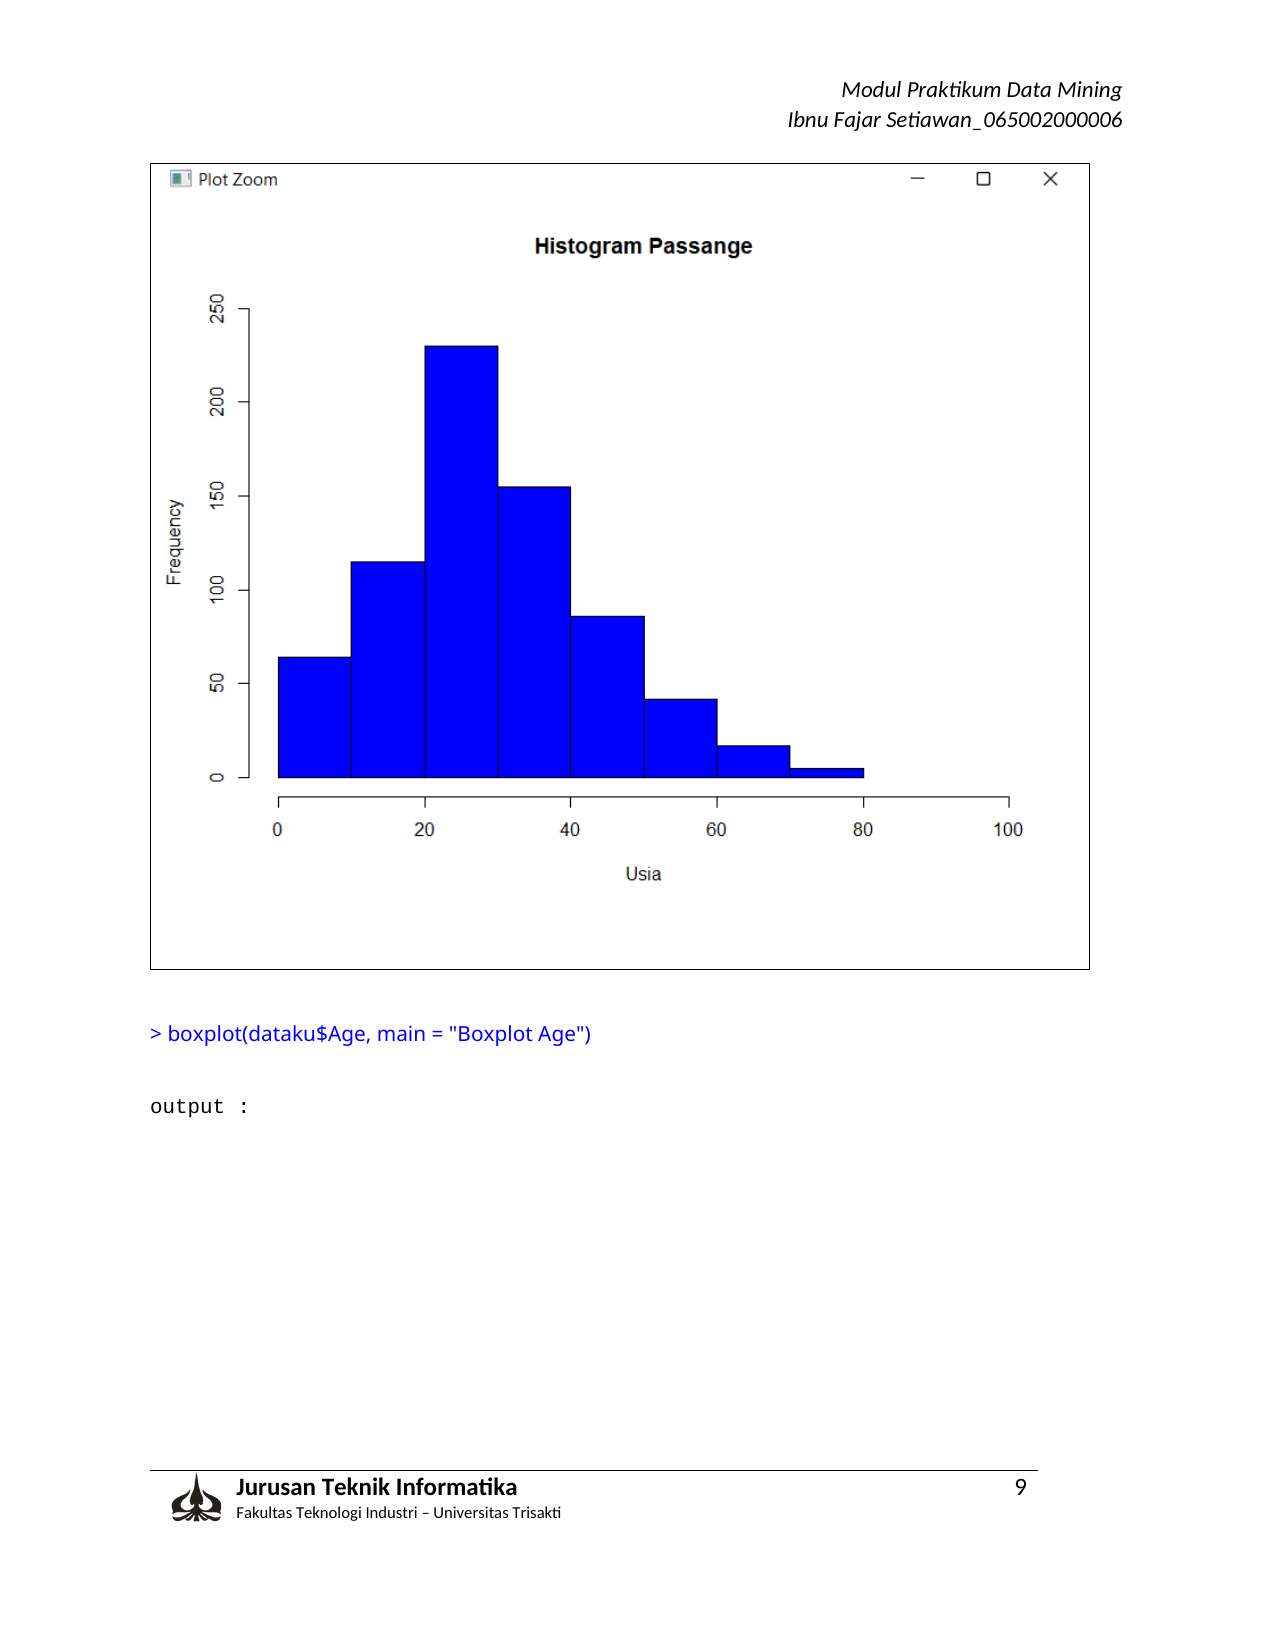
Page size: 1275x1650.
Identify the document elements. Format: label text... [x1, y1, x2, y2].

table_header [151, 164, 1089, 969]
text > boxplot(dataku$Age, main = "Boxplot Age") [150, 1019, 1125, 1048]
picture [171, 1471, 222, 1522]
picture [161, 164, 1079, 902]
text output : [150, 1096, 1125, 1120]
